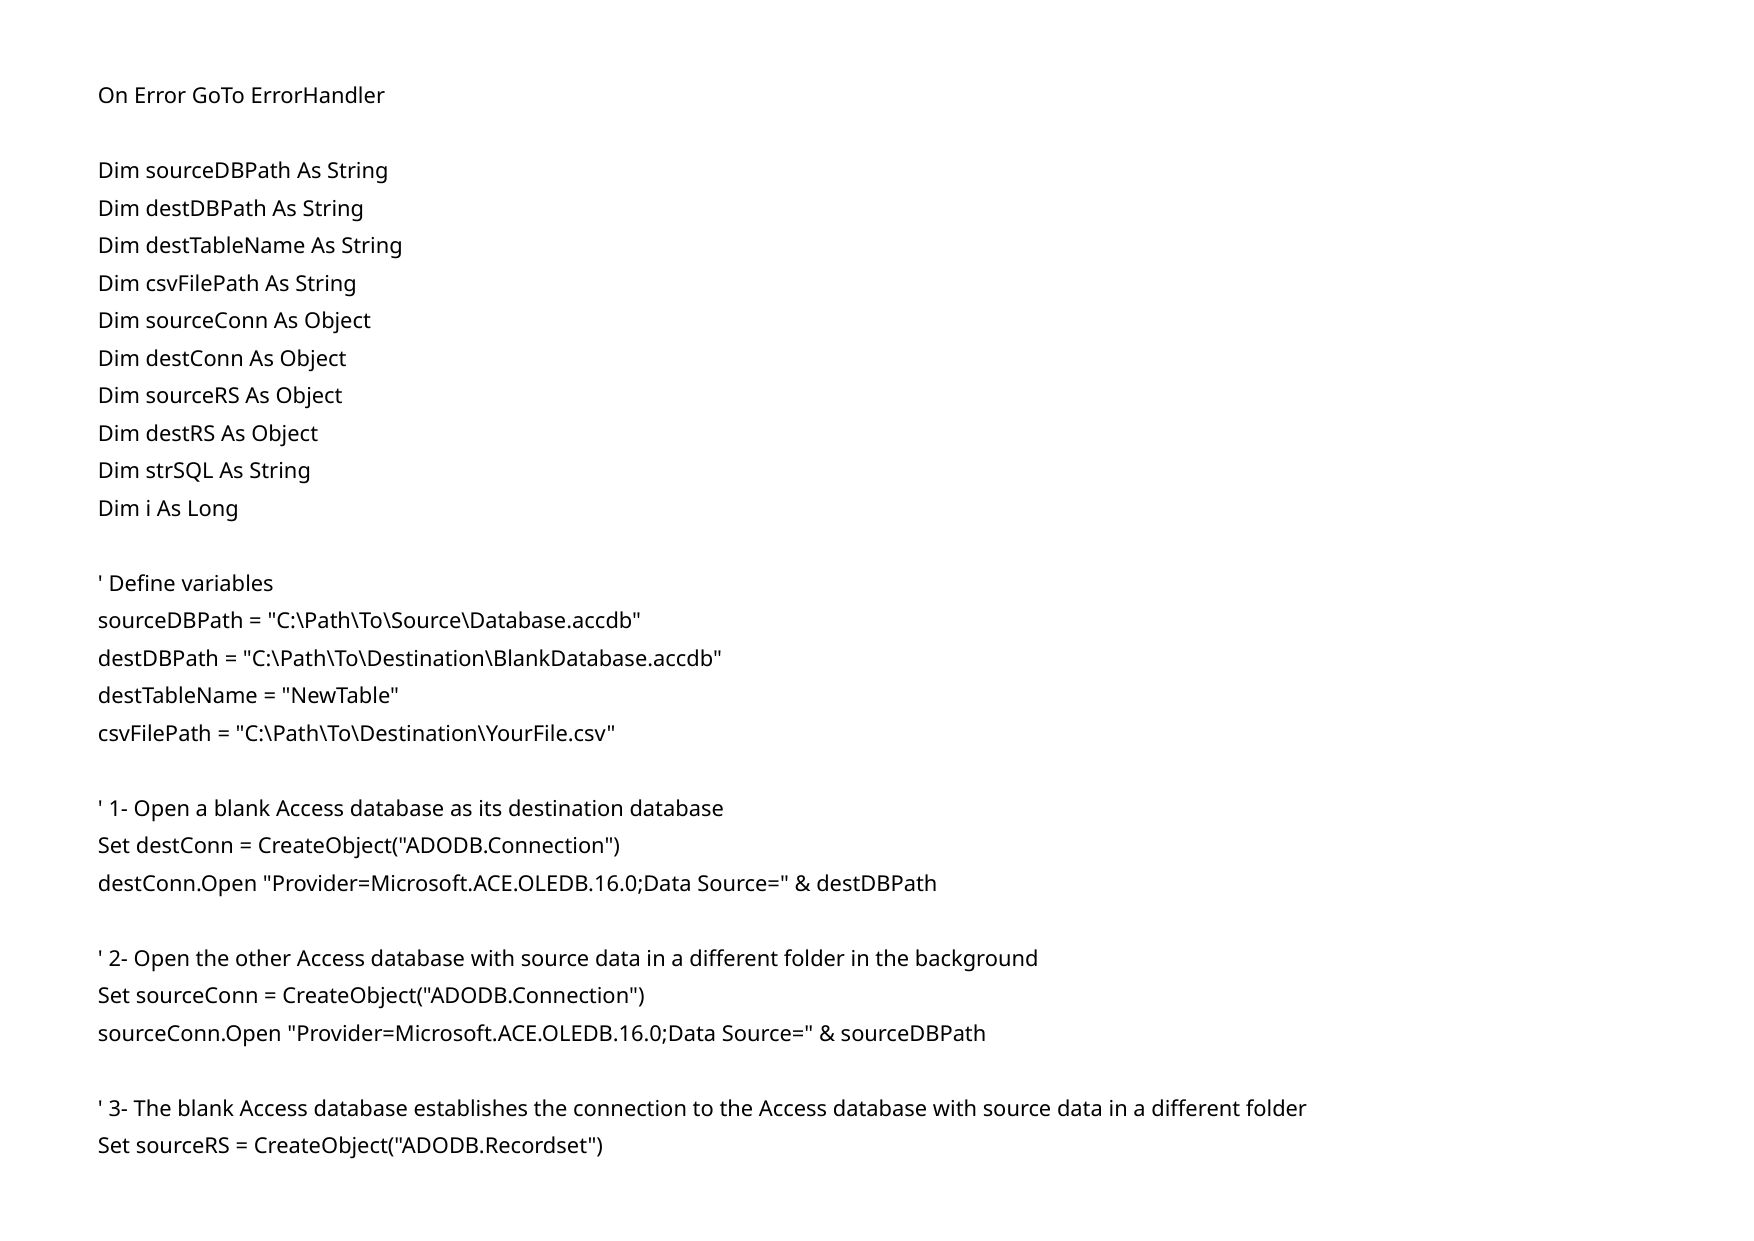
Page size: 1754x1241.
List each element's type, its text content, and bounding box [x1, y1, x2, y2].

text Dim sourceRS As Object [75, 376, 1679, 414]
text csvFilePath = "C:\Path\To\Destination\YourFile.csv" [75, 714, 1679, 751]
text Dim strSQL As String [75, 451, 1679, 489]
text destTableName = "NewTable" [75, 676, 1679, 714]
text On Error GoTo ErrorHandler [75, 76, 1679, 114]
text Set destConn = CreateObject("ADODB.Connection") [75, 826, 1679, 864]
text ' 2- Open the other Access database with source data in a different folder in the background [75, 939, 1679, 976]
text Dim destTableName As String [75, 226, 1679, 264]
text ' 3- The blank Access database establishes the connection to the Access database with source data in a different folder [75, 1089, 1679, 1126]
text Dim destDBPath As String [75, 189, 1679, 226]
text Dim destConn As Object [75, 339, 1679, 376]
text Set sourceConn = CreateObject("ADODB.Connection") [75, 976, 1679, 1014]
text Dim sourceConn As Object [75, 301, 1679, 339]
text Dim sourceDBPath As String [75, 151, 1679, 189]
text ' Define variables [75, 564, 1679, 601]
text destDBPath = "C:\Path\To\Destination\BlankDatabase.accdb" [75, 639, 1679, 676]
text Dim i As Long [75, 489, 1679, 526]
text sourceDBPath = "C:\Path\To\Source\Database.accdb" [75, 601, 1679, 639]
text Dim destRS As Object [75, 414, 1679, 451]
text sourceConn.Open "Provider=Microsoft.ACE.OLEDB.16.0;Data Source=" & sourceDBPath [75, 1014, 1679, 1051]
text ' 1- Open a blank Access database as its destination database [75, 789, 1679, 826]
text destConn.Open "Provider=Microsoft.ACE.OLEDB.16.0;Data Source=" & destDBPath [75, 864, 1679, 901]
text Set sourceRS = CreateObject("ADODB.Recordset") [75, 1126, 1679, 1164]
text Dim csvFilePath As String [75, 264, 1679, 301]
